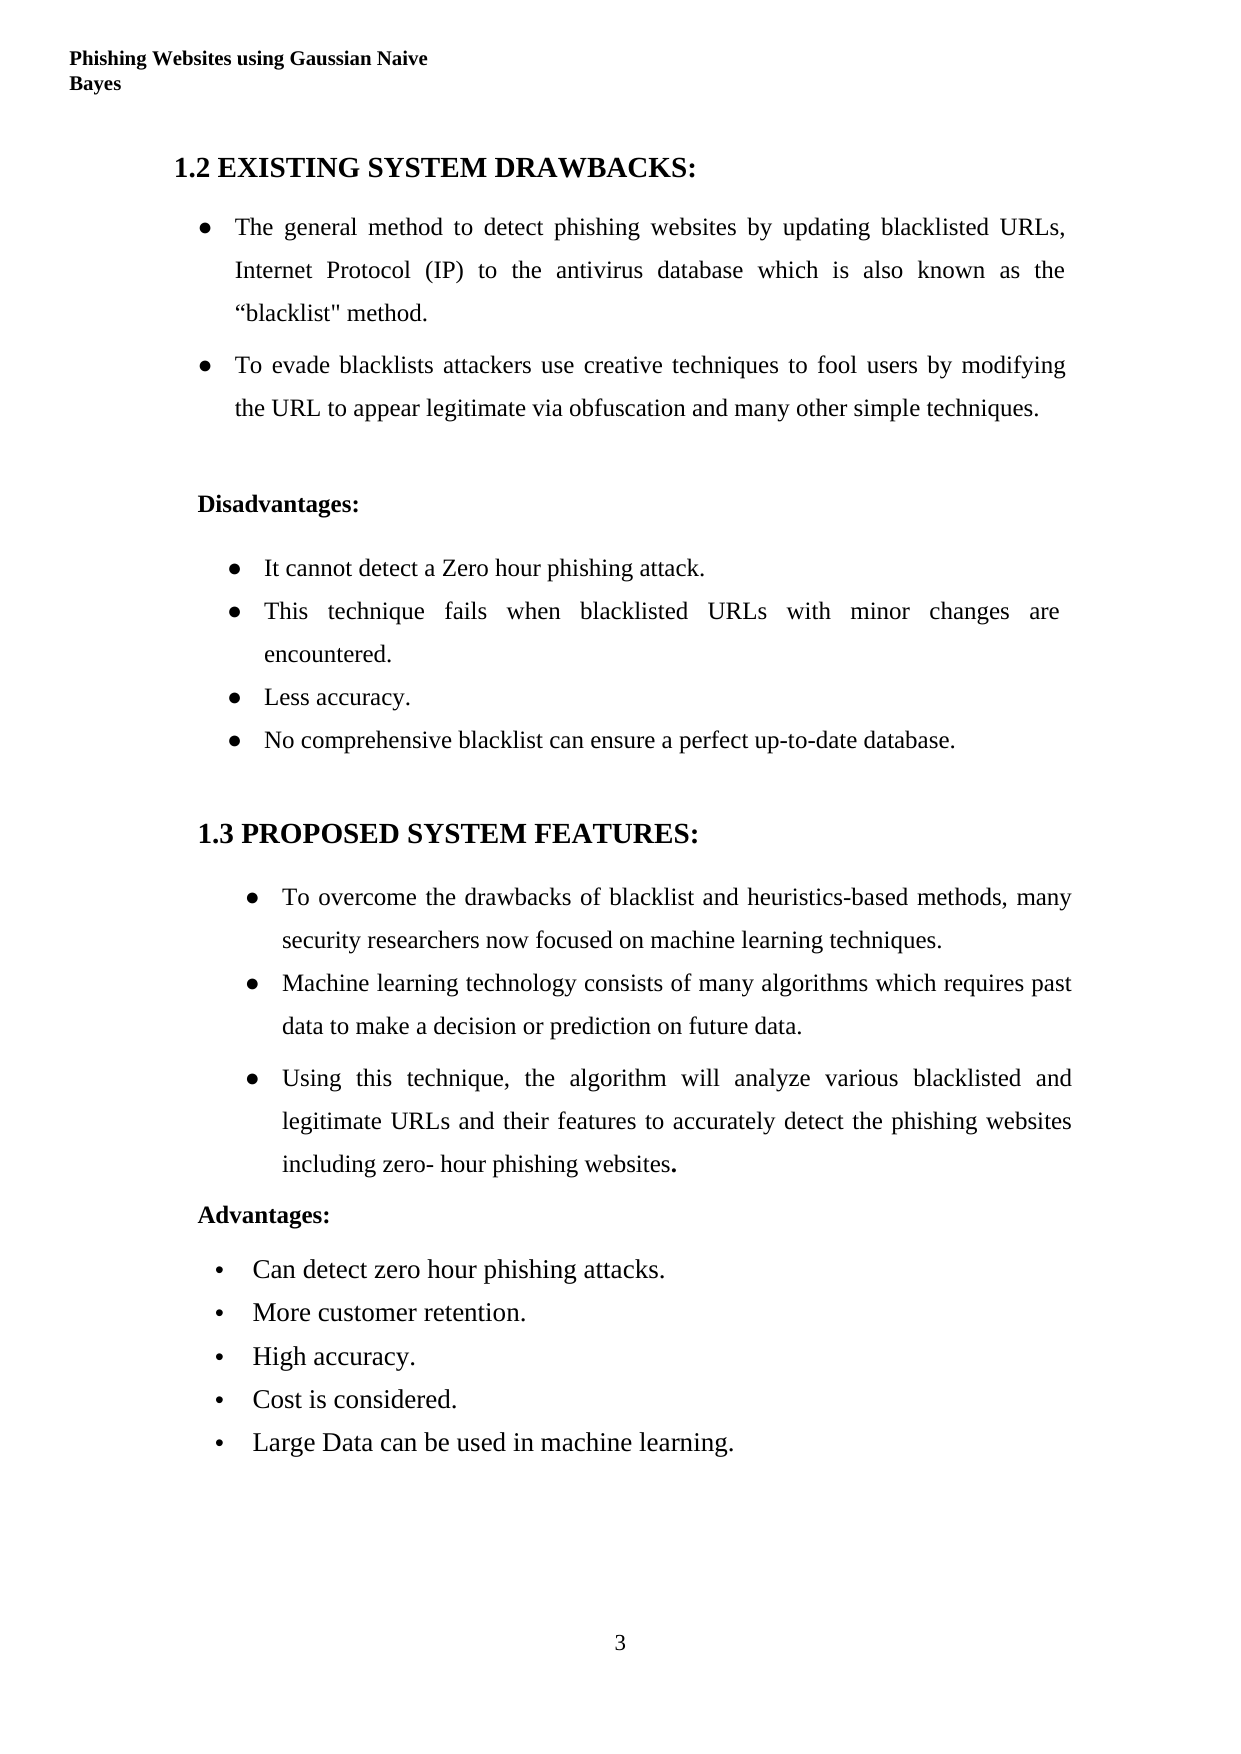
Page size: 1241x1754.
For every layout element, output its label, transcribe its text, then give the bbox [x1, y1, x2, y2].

list Less accuracy. [227, 682, 1061, 711]
list To overcome the drawbacks of blacklist and heuristics-based methods, many security researchers now focused on machine learning techniques. [244, 882, 1072, 954]
subtitle 1.3 PROPOSED SYSTEM FEATURES: [197, 816, 1061, 849]
list This technique fails when blacklisted URLs with minor changes are encountered. [227, 596, 1061, 668]
list More customer retention. [215, 1297, 1072, 1328]
list No comprehensive blacklist can ensure a perfect up-to-date database. [227, 725, 1061, 754]
list Using this technique, the algorithm will analyze various blacklisted and legitimate URLs and their features to accurately detect the phishing websites including zero- hour phishing websites. [244, 1063, 1072, 1178]
list The general method to detect phishing websites by updating blacklisted URLs, Internet Protocol (IP) to the antivirus database which is also known as the “blacklist" method. [197, 212, 1067, 327]
list Can detect zero hour phishing attacks. [215, 1253, 1072, 1284]
list High accuracy. [215, 1339, 1072, 1371]
subtitle 1.2 EXISTING SYSTEM DRAWBACKS: [174, 150, 1061, 183]
list It cannot detect a Zero hour phishing attack. [227, 553, 1061, 581]
list To evade blacklists attackers use creative techniques to fool users by modifying the URL to appear legitimate via obfuscation and many other simple techniques. [197, 350, 1067, 422]
list Machine learning technology consists of many algorithms which requires past data to make a decision or prediction on future data. [244, 968, 1072, 1040]
list Large Data can be used in machine learning. [215, 1426, 1072, 1457]
text Disadvantages: [197, 489, 1061, 517]
text Advantages: [197, 1200, 1061, 1229]
list Cost is considered. [215, 1383, 1072, 1414]
